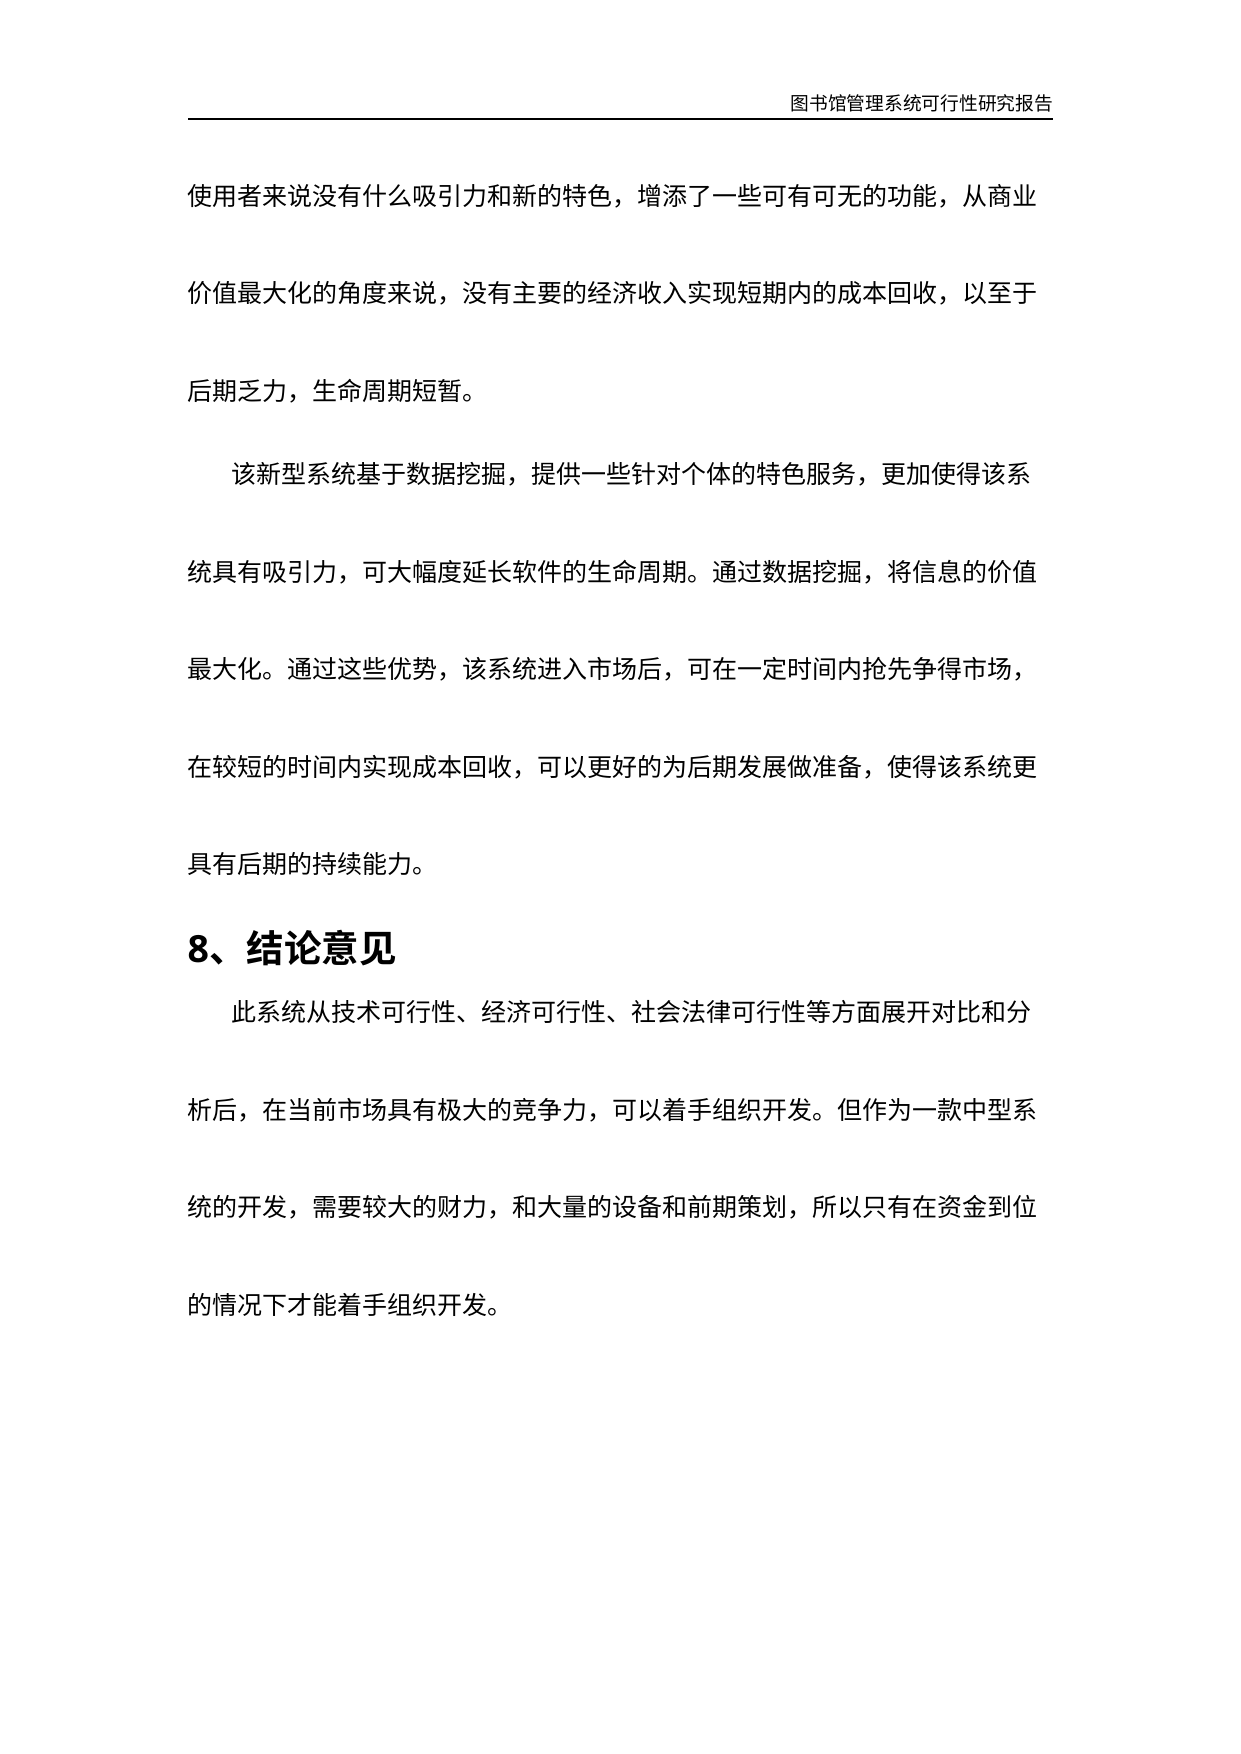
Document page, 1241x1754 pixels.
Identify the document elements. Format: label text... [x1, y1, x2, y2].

text 8、结论意见 [187, 913, 1053, 978]
text 该新型系统基于数据挖掘，提供一些针对个体的特色服务，更加使得该系统具有吸引力，可大幅度延长软件的生命周期。通过数据挖掘，将信息的价值最大化。通过这些优势，该系统进入市场后，可在一定时间内抢先争得市场，在较短的时间内实现成本回收，可以更好的为后期发展做准备，使得该系统更具有后期的持续能力。 [187, 440, 1053, 895]
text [187, 162, 1053, 422]
text 此系统从技术可行性、经济可行性、社会法律可行性等方面展开对比和分析后，在当前市场具有极大的竞争力，可以着手组织开发。但作为一款中型系统的开发，需要较大的财力，和大量的设备和前期策划，所以只有在资金到位的情况下才能着手组织开发。 [187, 978, 1053, 1336]
